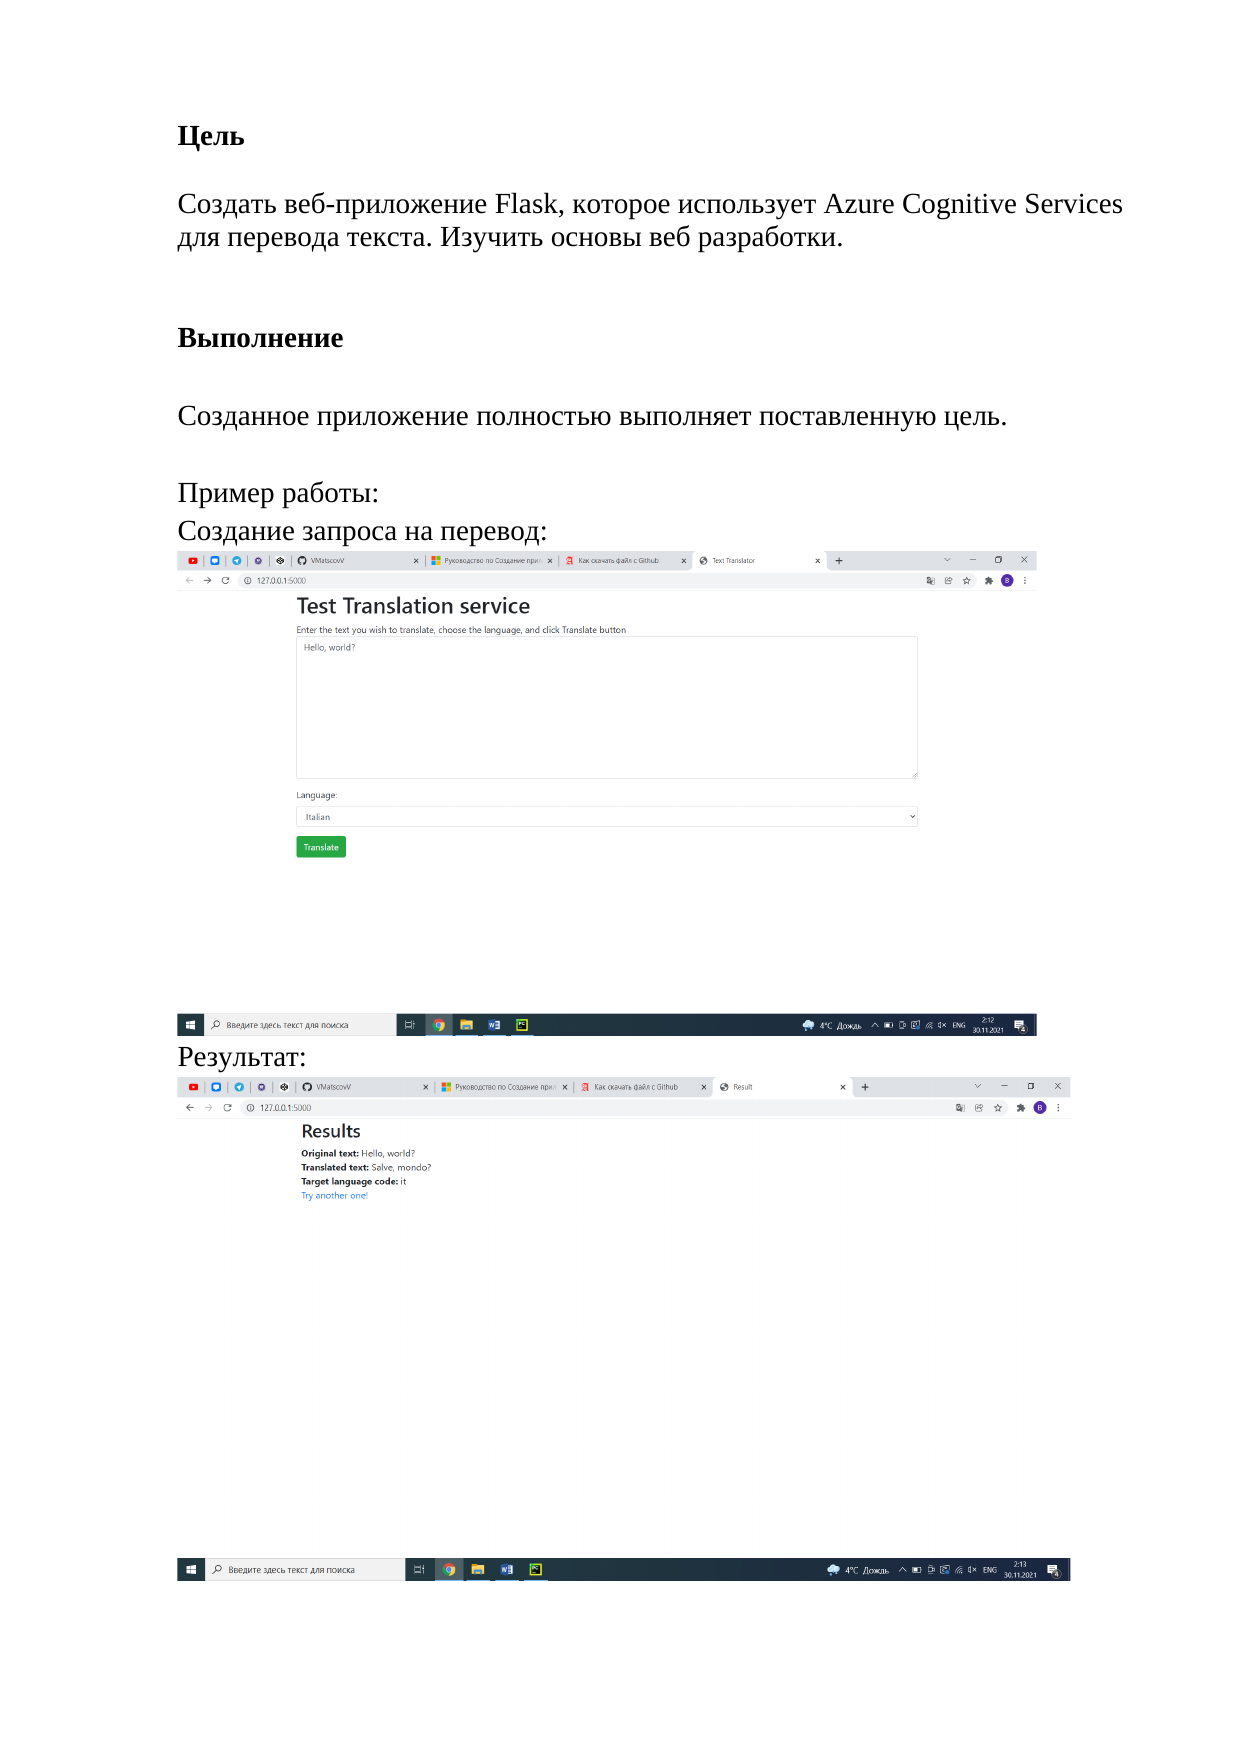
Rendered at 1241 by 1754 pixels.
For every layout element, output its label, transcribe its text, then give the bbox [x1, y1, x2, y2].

text Выполнение [177, 321, 1152, 354]
text Пример работы: [177, 475, 1152, 508]
picture [177, 551, 1037, 1036]
text Созданное приложение полностью выполняет поставленную цель. [177, 398, 1152, 431]
text Создать веб-приложение Flask, которое использует Azure Cognitive Services для перевода текста. Изучить основы веб разработки. [177, 186, 1152, 253]
text Цель [177, 118, 1152, 152]
text Результат: [177, 1039, 1152, 1073]
text Создание запроса на перевод: [177, 513, 1152, 547]
picture [177, 1077, 1071, 1581]
